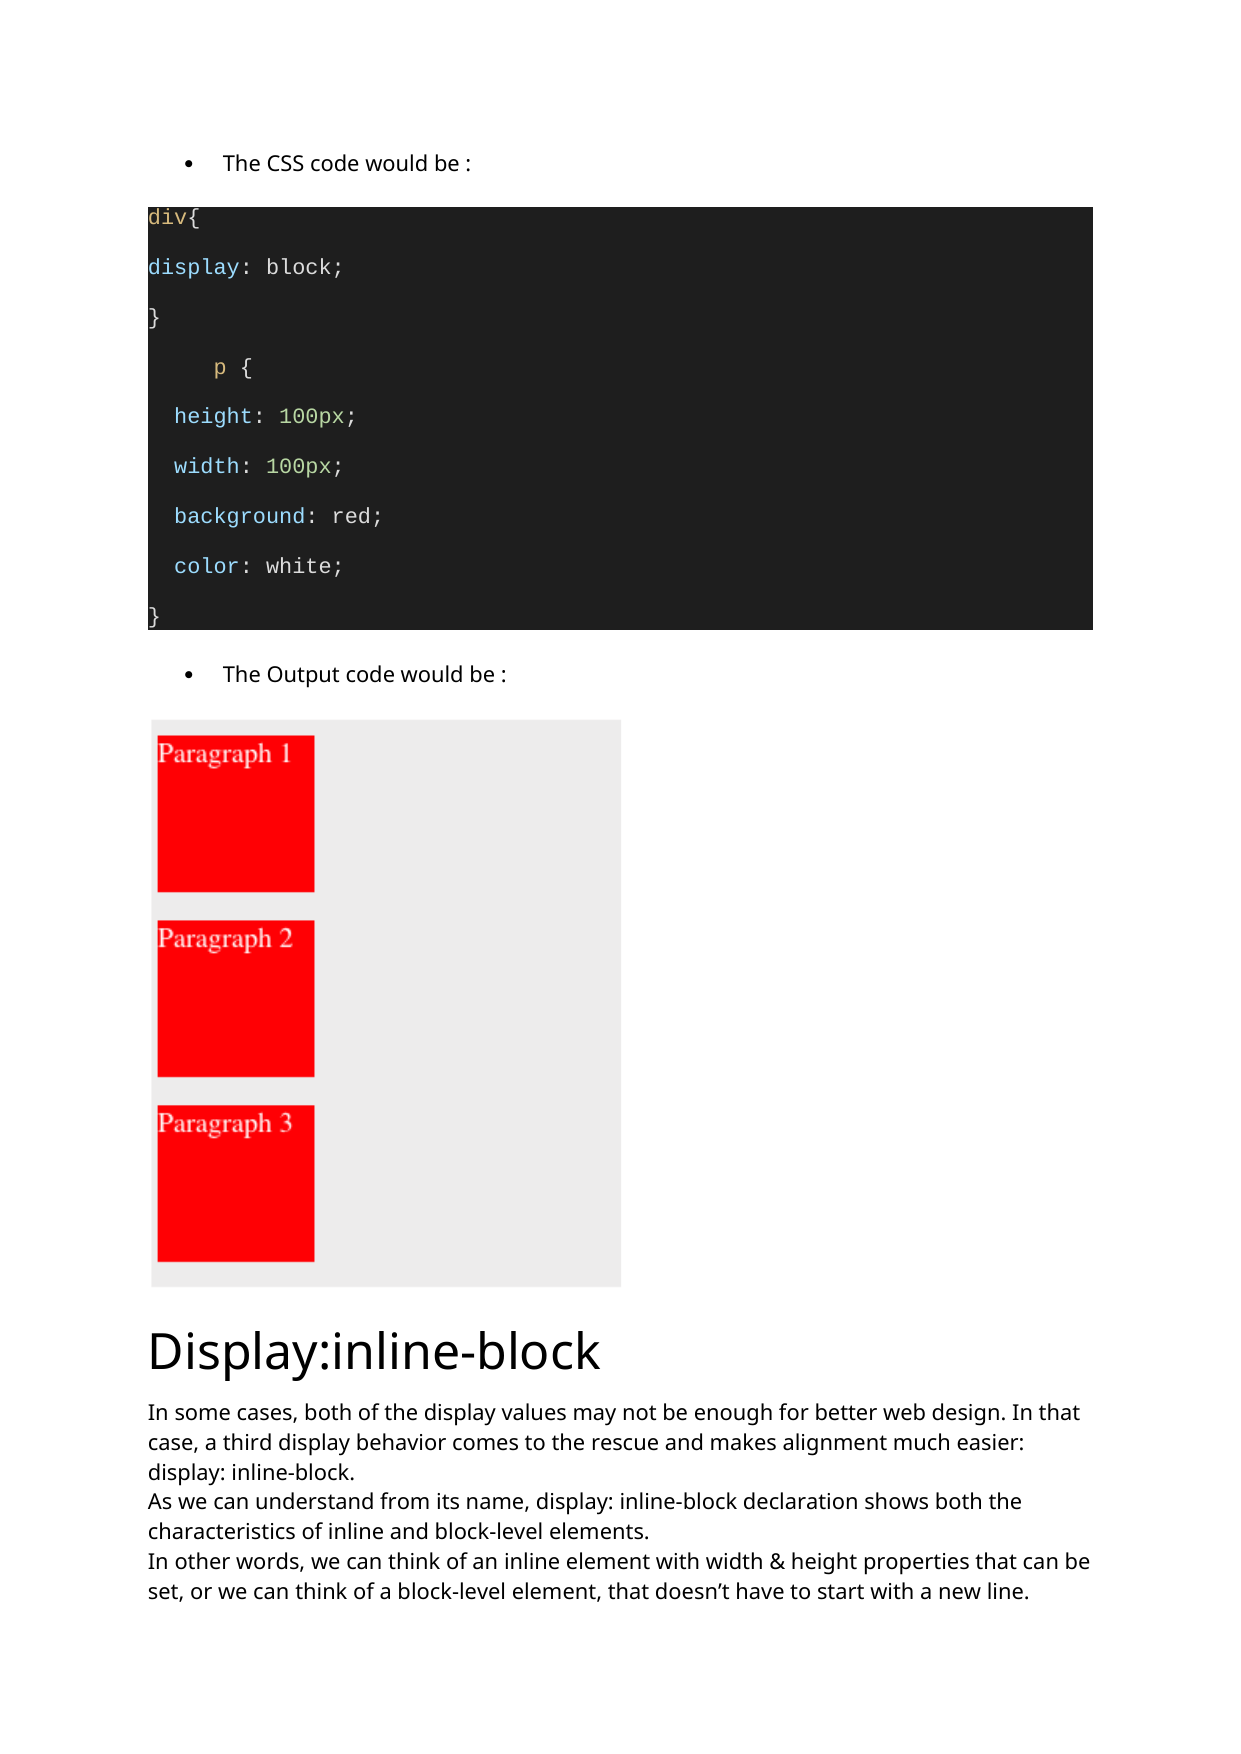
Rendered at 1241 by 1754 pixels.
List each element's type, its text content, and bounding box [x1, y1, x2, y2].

list The CSS code would be : [185, 148, 1093, 177]
list The Output code would be : [185, 659, 1093, 689]
text color: white; [148, 555, 1093, 580]
text background: red; [148, 505, 1093, 530]
text In some cases, both of the display values may not be enough for better web design. In that case, a third display behavior comes to the rescue and makes alignment much easier: display: inline-block. As we can understand from its name, display: inline-block declaration shows both the characteristics of inline and block-level elements. In other words, we can think of an inline element with width & height properties that can be set, or we can think of a block-level element, that doesn’t have to start with a new line. [148, 1397, 1093, 1605]
text width: 100px; [148, 456, 1093, 480]
text } [148, 306, 1093, 331]
text display: block; [148, 256, 1093, 281]
text height: 100px; [148, 406, 1093, 431]
text p { [148, 356, 1093, 381]
text Display:inline-block [148, 1316, 1093, 1384]
picture [147, 717, 622, 1292]
text } [148, 605, 1093, 630]
text div{ [148, 207, 1093, 231]
